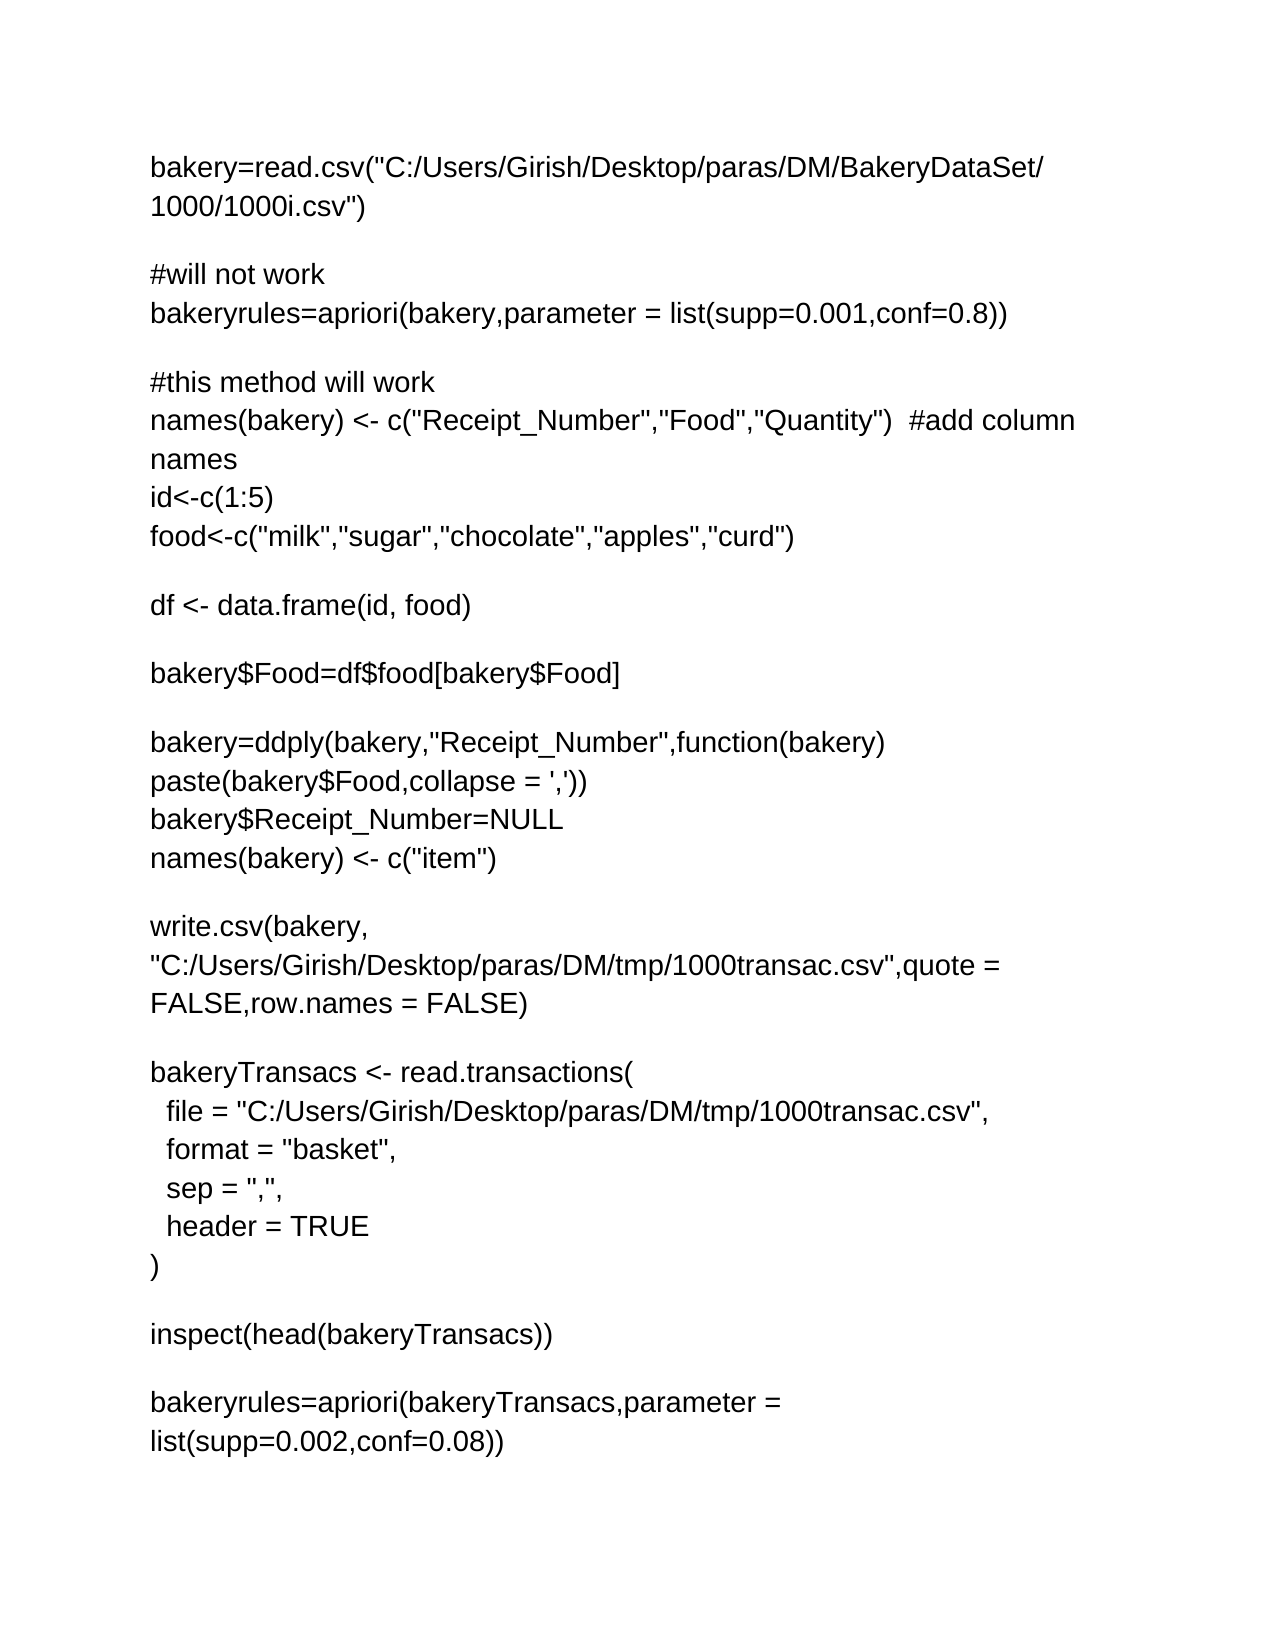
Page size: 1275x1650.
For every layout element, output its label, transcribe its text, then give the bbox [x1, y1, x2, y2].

text file = "C:/Users/Girish/Desktop/paras/DM/tmp/1000transac.csv", [150, 1094, 1125, 1127]
text names(bakery) <- c("Receipt_Number","Food","Quantity") #add column names [150, 403, 1125, 475]
text format = "basket", [150, 1132, 1125, 1166]
text df <- data.frame(id, food) [150, 587, 1125, 621]
text write.csv(bakery, "C:/Users/Girish/Desktop/paras/DM/tmp/1000transac.csv",quote = FALSE,row.names = FALSE) [150, 909, 1125, 1020]
text bakery$Food=df$food[bakery$Food] [150, 656, 1125, 690]
text #this method will work [150, 364, 1125, 398]
text bakeryTransacs <- read.transactions( [150, 1055, 1125, 1089]
text bakeryrules=apriori(bakeryTransacs,parameter = list(supp=0.002,conf=0.08)) [150, 1385, 1125, 1457]
text bakeryrules=apriori(bakery,parameter = list(supp=0.001,conf=0.8)) [150, 296, 1125, 329]
text bakery=ddply(bakery,"Receipt_Number",function(bakery) paste(bakery$Food,collapse = ',')) [150, 725, 1125, 797]
text id<-c(1:5) [150, 480, 1125, 514]
text inspect(head(bakeryTransacs)) [150, 1317, 1125, 1350]
text names(bakery) <- c("item") [150, 841, 1125, 874]
text #will not work [150, 257, 1125, 291]
text ) [150, 1248, 1125, 1281]
text header = TRUE [150, 1209, 1125, 1243]
text food<-c("milk","sugar","chocolate","apples","curd") [150, 519, 1125, 552]
text sep = ",", [150, 1171, 1125, 1204]
text bakery=read.csv("C:/Users/Girish/Desktop/paras/DM/BakeryDataSet/1000/1000i.csv") [150, 150, 1125, 222]
text bakery$Receipt_Number=NULL [150, 802, 1125, 836]
